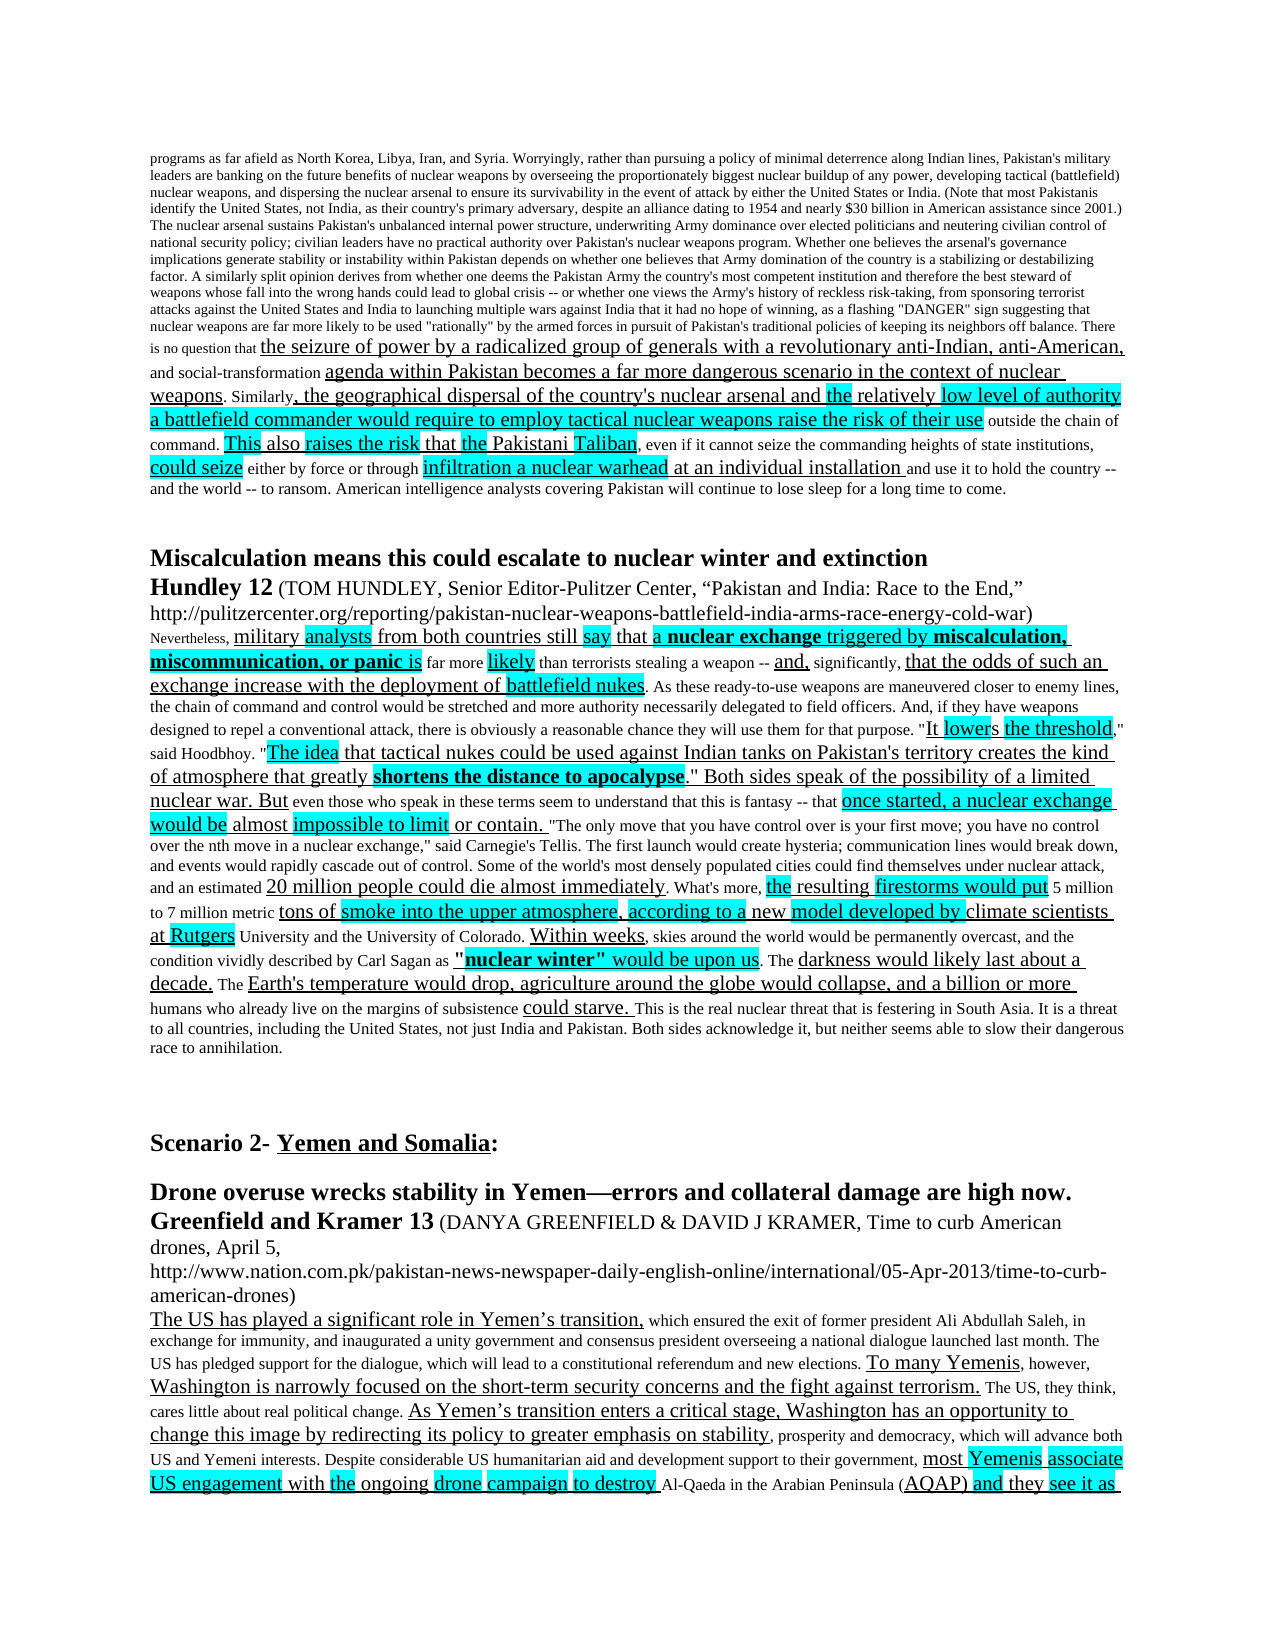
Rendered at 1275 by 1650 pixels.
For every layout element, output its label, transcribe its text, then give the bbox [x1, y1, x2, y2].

text Greenfield and Kramer 13 (DANYA GREENFIELD & DAVID J KRAMER, Time to curb American drones, April 5, [150, 1206, 1125, 1259]
subtitle Scenario 2- Yemen and Somalia: [150, 1128, 1125, 1156]
subtitle Drone overuse wrecks stability in Yemen—errors and collateral damage are high now. [150, 1177, 1125, 1206]
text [150, 1307, 1125, 1494]
subtitle Miscalculation means this could escalate to nuclear winter and extinction [150, 543, 1125, 572]
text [150, 150, 1125, 498]
text Nevertheless, military analysts from both countries still say that a nuclear exchange triggered by miscalculation, miscommunication, or panic is far more likely than terrorists stealing a weapon -- and, significantly, that the odds of such an exchange increase with the deployment of battlefield nukes. As these ready-to-use weapons are maneuvered closer to enemy lines, the chain of command and control would be stretched and more authority necessarily delegated to field officers. And, if they have weapons designed to repel a conventional attack, there is obviously a reasonable chance they will use them for that purpose. "It lowers the threshold," said Hoodbhoy. "The idea that tactical nukes could be used against Indian tanks on Pakistan's territory creates the kind of atmosphere that greatly shortens the distance to apocalypse." Both sides speak of the possibility of a limited nuclear war. But even those who speak in these terms seem to understand that this is fantasy -- that once started, a nuclear exchange would be almost impossible to limit or contain. "The only move that you have control over is your first move; you have no control over the nth move in a nuclear exchange," said Carnegie's Tellis. The first launch would create hysteria; communication lines would break down, and events would rapidly cascade out of control. Some of the world's most densely populated cities could find themselves under nuclear attack, and an estimated 20 million people could die almost immediately. What's more, the resulting firestorms would put 5 million to 7 million metric tons of smoke into the upper atmosphere, according to a new model developed by climate scientists at Rutgers University and the University of Colorado. Within weeks, skies around the world would be permanently overcast, and the condition vividly described by Carl Sagan as "nuclear winter" would be upon us. The darkness would likely last about a decade. The Earth's temperature would drop, agriculture around the globe would collapse, and a billion or more humans who already live on the margins of subsistence could starve. This is the real nuclear threat that is festering in South Asia. It is a threat to all countries, including the United States, not just India and Pakistan. Both sides acknowledge it, but neither seems able to slow their dangerous race to annihilation. [150, 624, 1125, 1057]
text Hundley 12 (TOM HUNDLEY, Senior Editor-Pulitzer Center, “Pakistan and India: Race to the End,” http://pulitzercenter.org/reporting/pakistan-nuclear-weapons-battlefield-india-arms-race-energy-cold-war) [150, 572, 1125, 624]
text http://www.nation.com.pk/pakistan-news-newspaper-daily-english-online/international/05-Apr-2013/time-to-curb-american-drones) [150, 1259, 1125, 1307]
